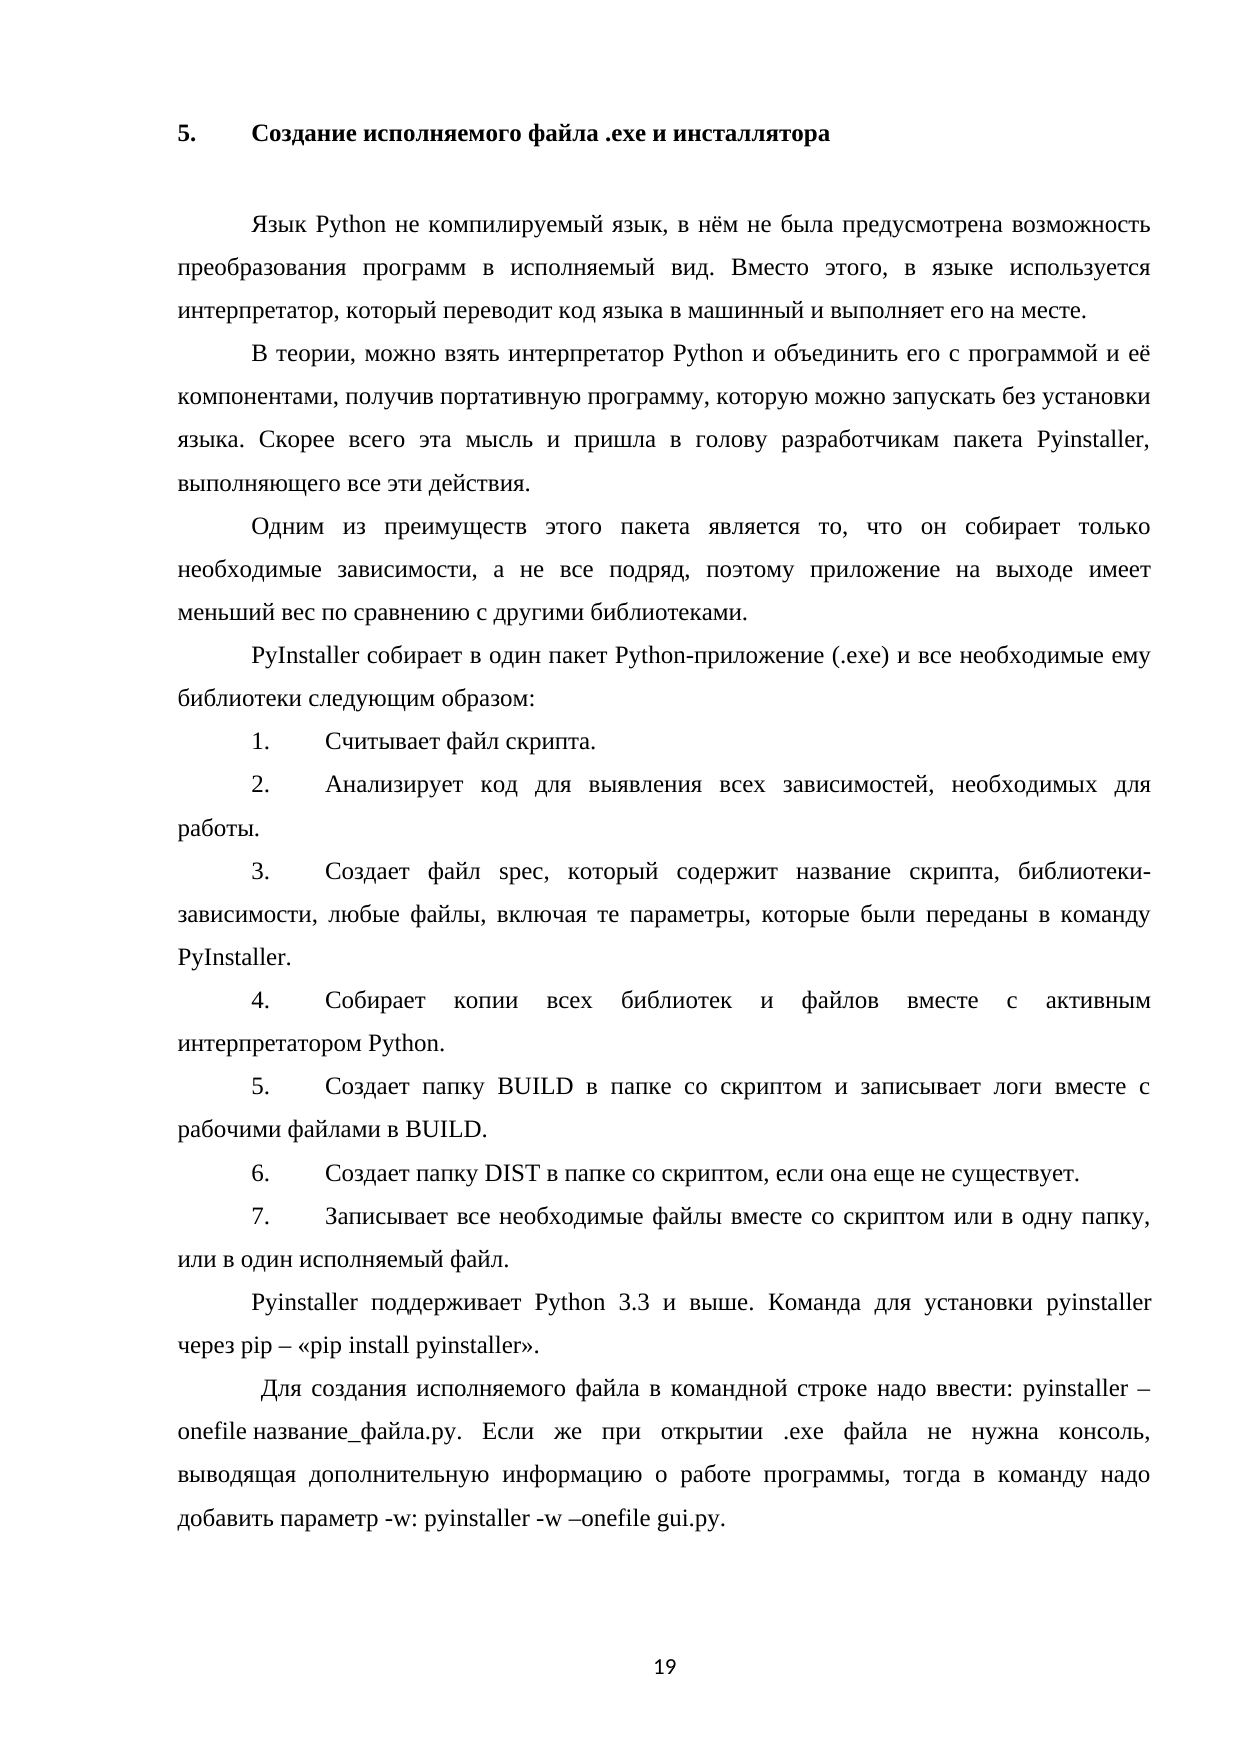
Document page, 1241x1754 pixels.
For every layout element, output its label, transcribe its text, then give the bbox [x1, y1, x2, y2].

list Считывает файл скрипта. [177, 726, 1152, 755]
text Для создания исполняемого файла в командной строке надо ввести: pyinstaller –onefile название_файла.py. Если же при открытии .exe файла не нужна консоль, выводящая дополнительную информацию о работе программы, тогда в команду надо добавить параметр -w: pyinstaller -w –onefile gui.py. [177, 1373, 1152, 1531]
subtitle 5. Создание исполняемого файла .exe и инсталлятора [177, 118, 1152, 147]
text PyInstaller собирает в один пакет Python-приложение (.exe) и все необходимые ему библиотеки следующим образом: [177, 640, 1152, 712]
list Создает папку BUILD в папке со скриптом и записывает логи вместе с рабочими файлами в BUILD. [177, 1071, 1152, 1143]
text В теории, можно взять интерпретатор Python и объединить его с программой и её компонентами, получив портативную программу, которую можно запускать без установки языка. Скорее всего эта мысль и пришла в голову разработчикам пакета Pyinstaller, выполняющего все эти действия. [177, 338, 1152, 496]
list Записывает все необходимые файлы вместе со скриптом или в одну папку, или в один исполняемый файл. [177, 1201, 1152, 1273]
list Создает папку DIST в папке со скриптом, если она еще не существует. [177, 1158, 1152, 1186]
text Язык Python не компилируемый язык, в нём не была предусмотрена возможность преобразования программ в исполняемый вид. Вместо этого, в языке используется интерпретатор, который переводит код языка в машинный и выполняет его на месте. [177, 209, 1152, 324]
list Собирает копии всех библиотек и файлов вместе с активным интерпретатором Python. [177, 985, 1152, 1057]
text Одним из преимуществ этого пакета является то, что он собирает только необходимые зависимости, а не все подряд, поэтому приложение на выходе имеет меньший вес по сравнению с другими библиотеками. [177, 511, 1152, 626]
list Анализирует код для выявления всех зависимостей, необходимых для работы. [177, 769, 1152, 841]
text Pyinstaller поддерживает Python 3.3 и выше. Команда для установки pyinstaller через pip – «pip install pyinstaller». [177, 1287, 1152, 1359]
list Создает файл spec, который содержит название скрипта, библиотеки-зависимости, любые файлы, включая те параметры, которые были переданы в команду PyInstaller. [177, 856, 1152, 971]
